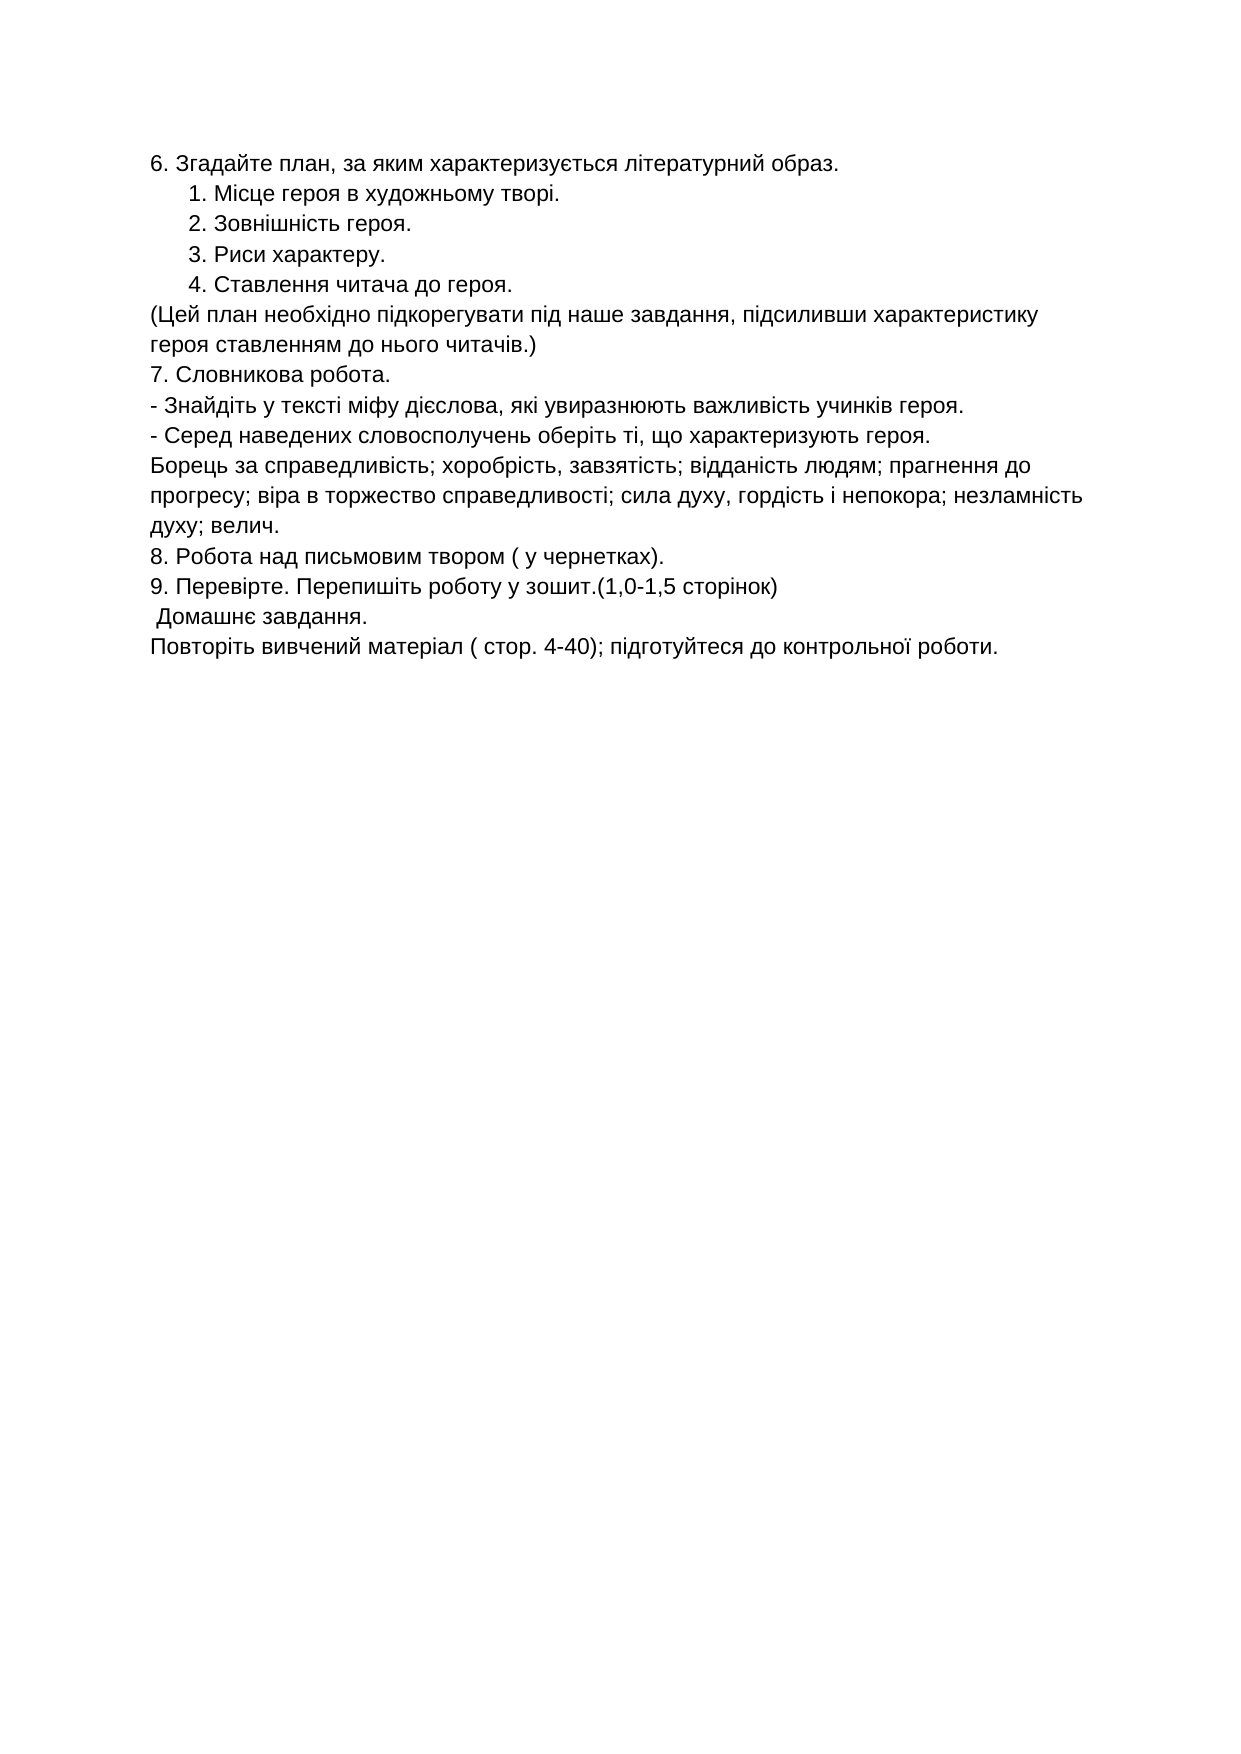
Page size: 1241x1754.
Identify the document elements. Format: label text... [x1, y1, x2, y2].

text 6. Згадайте план, за яким характеризується літературний образ. [150, 150, 1090, 176]
text Борець за справедливість; хоробрість, завзятість; відданість людям; прагнення до прогресу; віра в торжество справедливості; сила духу, гордість і непокора; незламність духу; велич. [150, 452, 1090, 539]
text 8. Робота над письмовим твором ( у чернетках). [150, 543, 1090, 569]
text - Серед наведених словосполучень оберіть ті, що характеризують героя. [150, 422, 1090, 448]
text 3. Риси характеру. [150, 241, 1090, 267]
text 2. Зовнішність героя. [150, 210, 1090, 237]
text (Цей план необхідно підкорегувати під наше завдання, підсиливши характеристику героя ставленням до нього читачів.) [150, 301, 1090, 358]
text 7. Словникова робота. [150, 361, 1090, 388]
text Повторіть вивчений матеріал ( стор. 4-40); підготуйтеся до контрольної роботи. [150, 633, 1090, 660]
text 1. Місце героя в художньому творі. [150, 180, 1090, 207]
text 9. Перевірте. Перепишіть роботу у зошит.(1,0-1,5 сторінок) [150, 573, 1090, 599]
text - Знайдіть у тексті міфу дієслова, які увиразнюють важливість учинків героя. [150, 392, 1090, 418]
text 4. Ставлення читача до героя. [150, 271, 1090, 297]
text Домашнє завдання. [150, 603, 1090, 629]
